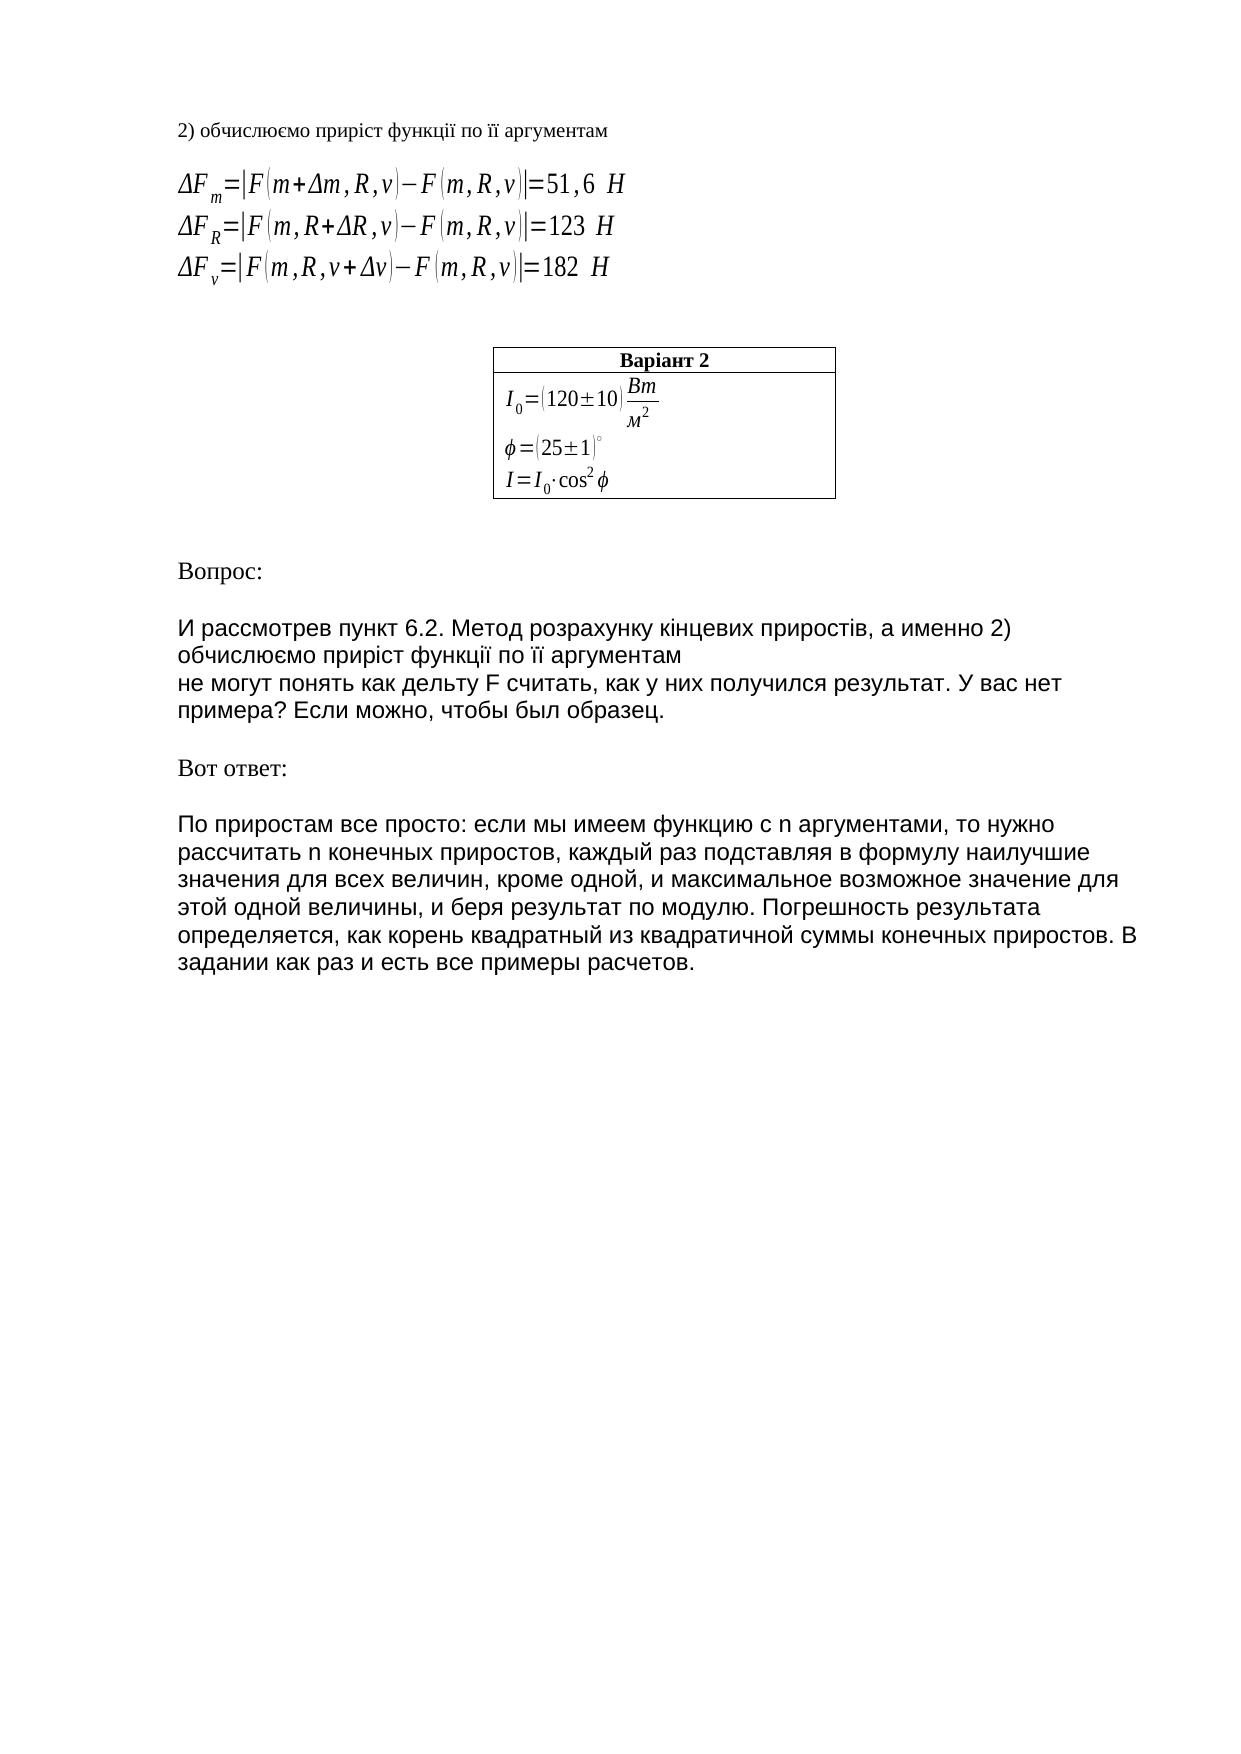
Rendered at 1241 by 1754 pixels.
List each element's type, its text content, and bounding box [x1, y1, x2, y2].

text По приростам все просто: если мы имеем функцию с n аргументами, то нужно рассчитать n конечных приростов, каждый раз подставляя в формулу наилучшие значения для всех величин, кроме одной, и максимальное возможное значение для этой одной величины, и беря результат по модулю. Погрешность результата определяется, как корень квадратный из квадратичной суммы конечных приростов. В задании как раз и есть все примеры расчетов. [696, 810, 1152, 976]
text И рассмотрев пункт 6.2. Метод розрахунку кінцевих приростів, а именно 2) обчислюємо приріст функції по її аргументам не могут понять как дельту F считать, как у них получился результат. У вас нет примера? Если можно, чтобы был образец. [177, 613, 1152, 724]
table_header Варіант 2 [494, 348, 835, 372]
text 2) обчислюємо приріст функції по її аргументам [177, 118, 1152, 142]
text Вот ответ: [177, 753, 1152, 781]
table_cell [494, 373, 835, 497]
text Вопрос: [177, 556, 1152, 585]
